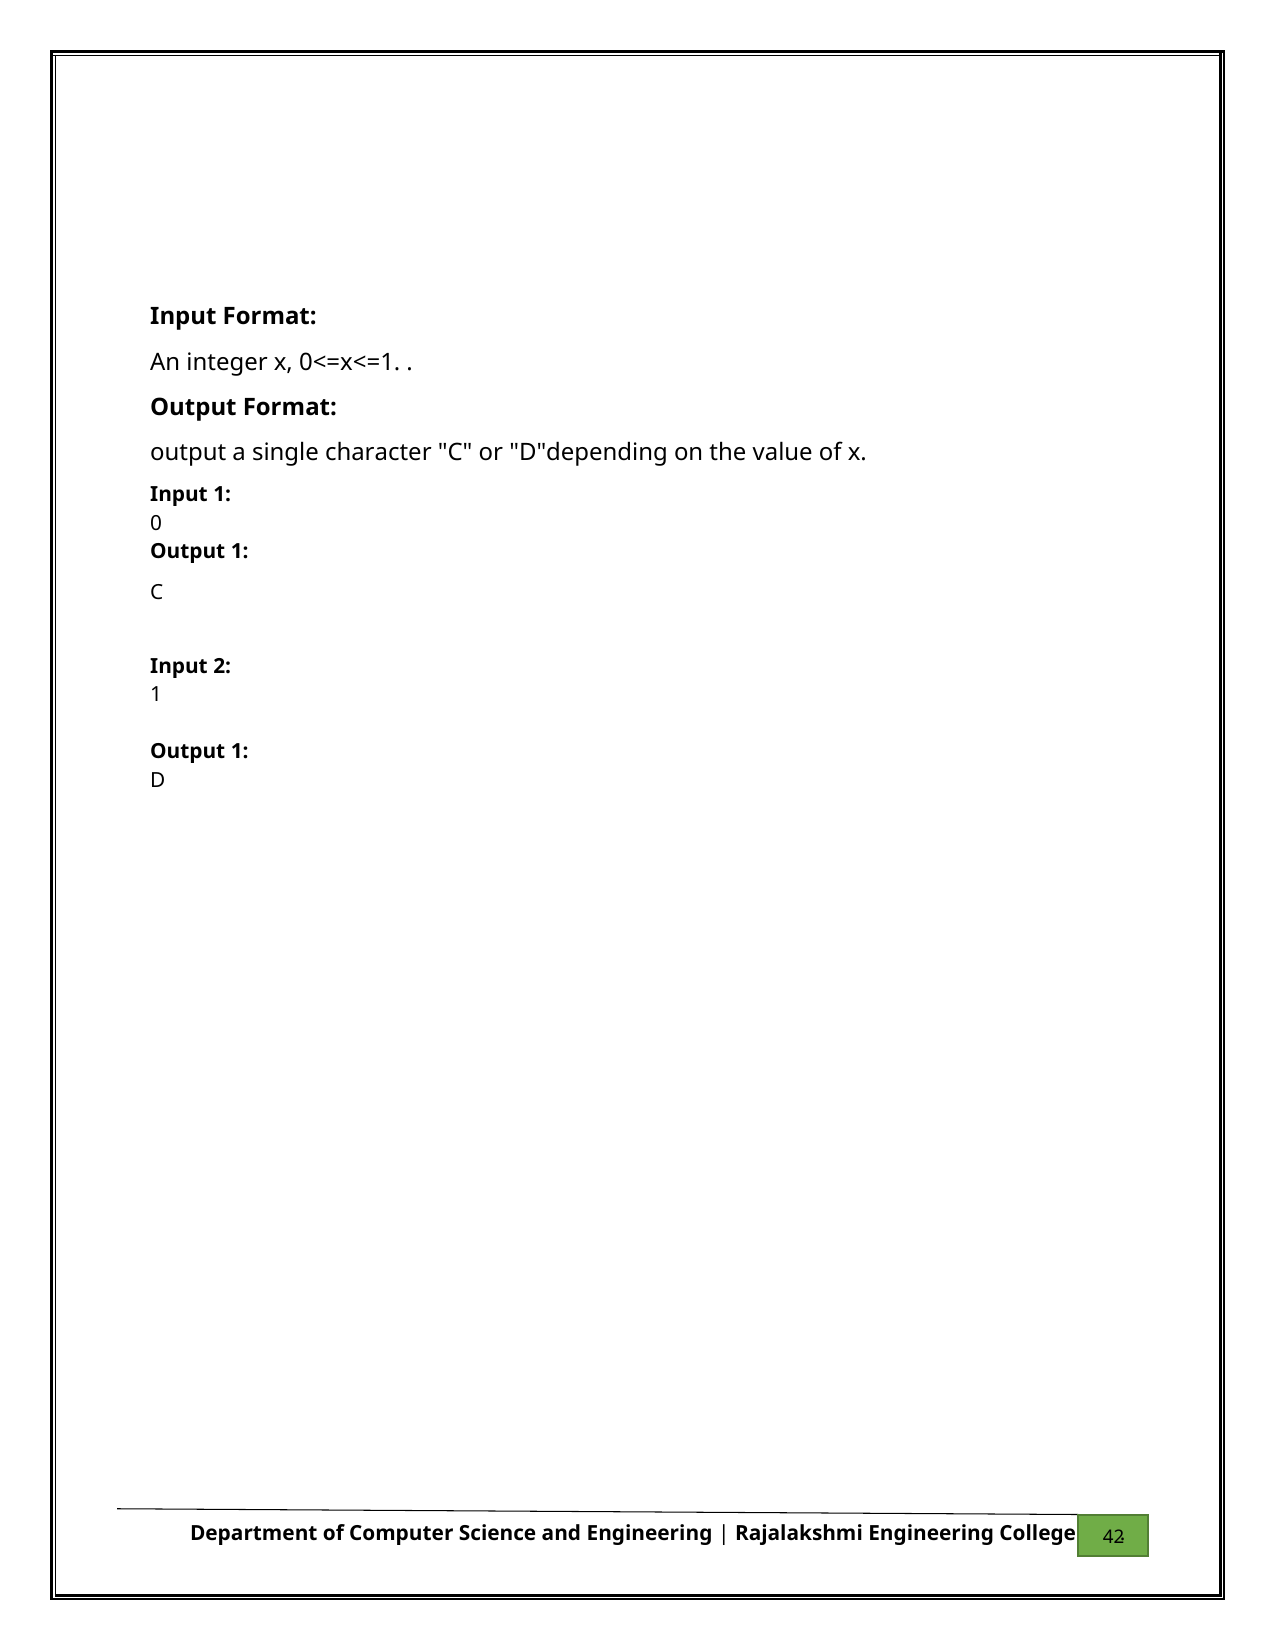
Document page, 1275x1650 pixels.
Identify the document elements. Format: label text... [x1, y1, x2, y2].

text Output 1: [150, 736, 1125, 765]
text Input 2: [150, 618, 1125, 679]
text C [150, 577, 1125, 606]
text An integer x, 0<=x<=1. . [150, 344, 1125, 377]
text D [150, 765, 1125, 793]
text Output 1: [150, 536, 1125, 565]
text 0 [150, 508, 1125, 536]
text Output Format: [150, 389, 1125, 422]
text 1 [150, 679, 1125, 708]
text Input Format: [150, 299, 1125, 332]
text Input 1: [150, 479, 1125, 508]
text output a single character "C" or "D"depending on the value of x. [150, 434, 1125, 467]
